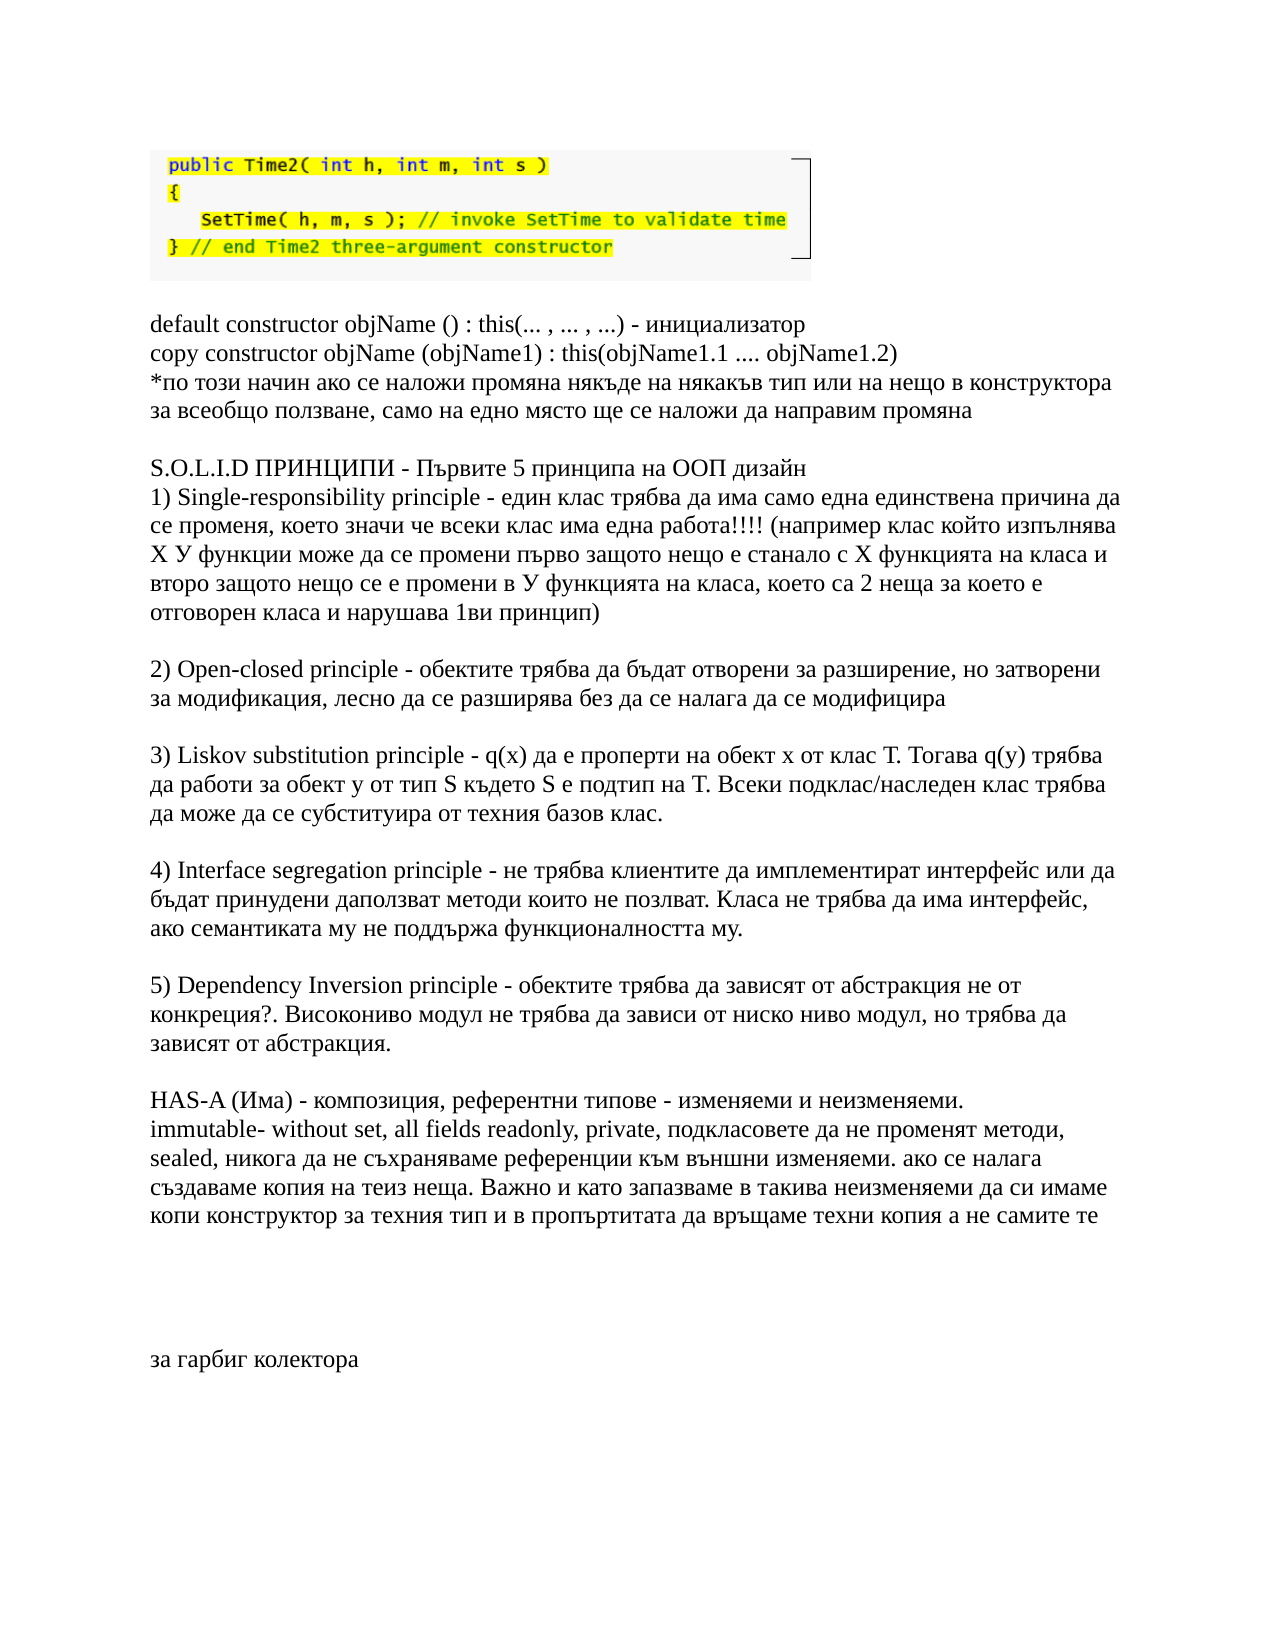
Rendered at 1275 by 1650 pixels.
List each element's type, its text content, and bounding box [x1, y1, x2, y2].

text 3) Liskov substitution principle - q(x) да е проперти на обект х от клас Т. Тогава q(y) трябва да работи за обект у от тип S където S e подтип на T. Всеки подклас/наследен клас трябва да може да се субституира от техния базов клас. [150, 741, 1125, 827]
text 2) Open-closed principle - обектите трябва да бъдат отворени за разширение, но затворени за модификация, лесно да се разширява без да се налага да се модифицира [150, 654, 1125, 712]
text immutable- without set, all fields readonly, private, подкласовете да не променят методи, sealed, никога да не съхраняваме референции към външни изменяеми. ако се налага създаваме копия на теиз неща. Важно и като запазваме в такива неизменяеми да си имаме копи конструктор за техния тип и в пропъртитата да връщаме техни копия а не самите те [150, 1114, 1125, 1229]
text default constructor objName () : this(... , ... , ...) - инициализатор [150, 309, 1125, 338]
text HAS-A (Има) - композиция, референтни типове - изменяеми и неизменяеми. [150, 1086, 1125, 1114]
text *по този начин ако се наложи промяна някъде на някакъв тип или на нещо в конструктора за всеобщо ползване, само на едно място ще се наложи да направим промяна [150, 367, 1125, 424]
text 1) Single-responsibility principle - един клас трябва да има само една единствена причина да се променя, което значи че всеки клас има една работа!!!! (например клас който изпълнява Х У функции може да се промени първо защото нещо е станало с Х функцията на класа и второ защото нещо се е промени в У функцията на класа, което са 2 неща за което е отговорен класа и нарушава 1ви принцип) [150, 482, 1125, 626]
text 5) Dependency Inversion principle - обектите трябва да зависят от абстракция не от конкреция?. Високониво модул не трябва да зависи от ниско ниво модул, но трябва да зависят от абстракция. [150, 971, 1125, 1057]
text S.O.L.I.D ПРИНЦИПИ - Първите 5 принципа на ООП дизайн [150, 453, 1125, 482]
text copy constructor objName (objName1) : this(objName1.1 .... objName1.2) [150, 338, 1125, 367]
text за гарбиг колектора [150, 1344, 1125, 1373]
picture [150, 150, 811, 281]
text 4) Interface segregation principle - не трябва клиентите да имплементират интерфейс или да бъдат принудени даползват методи които не позлват. Класа не трябва да има интерфейс, ако семантиката му не поддържа функционалността му. [150, 856, 1125, 942]
